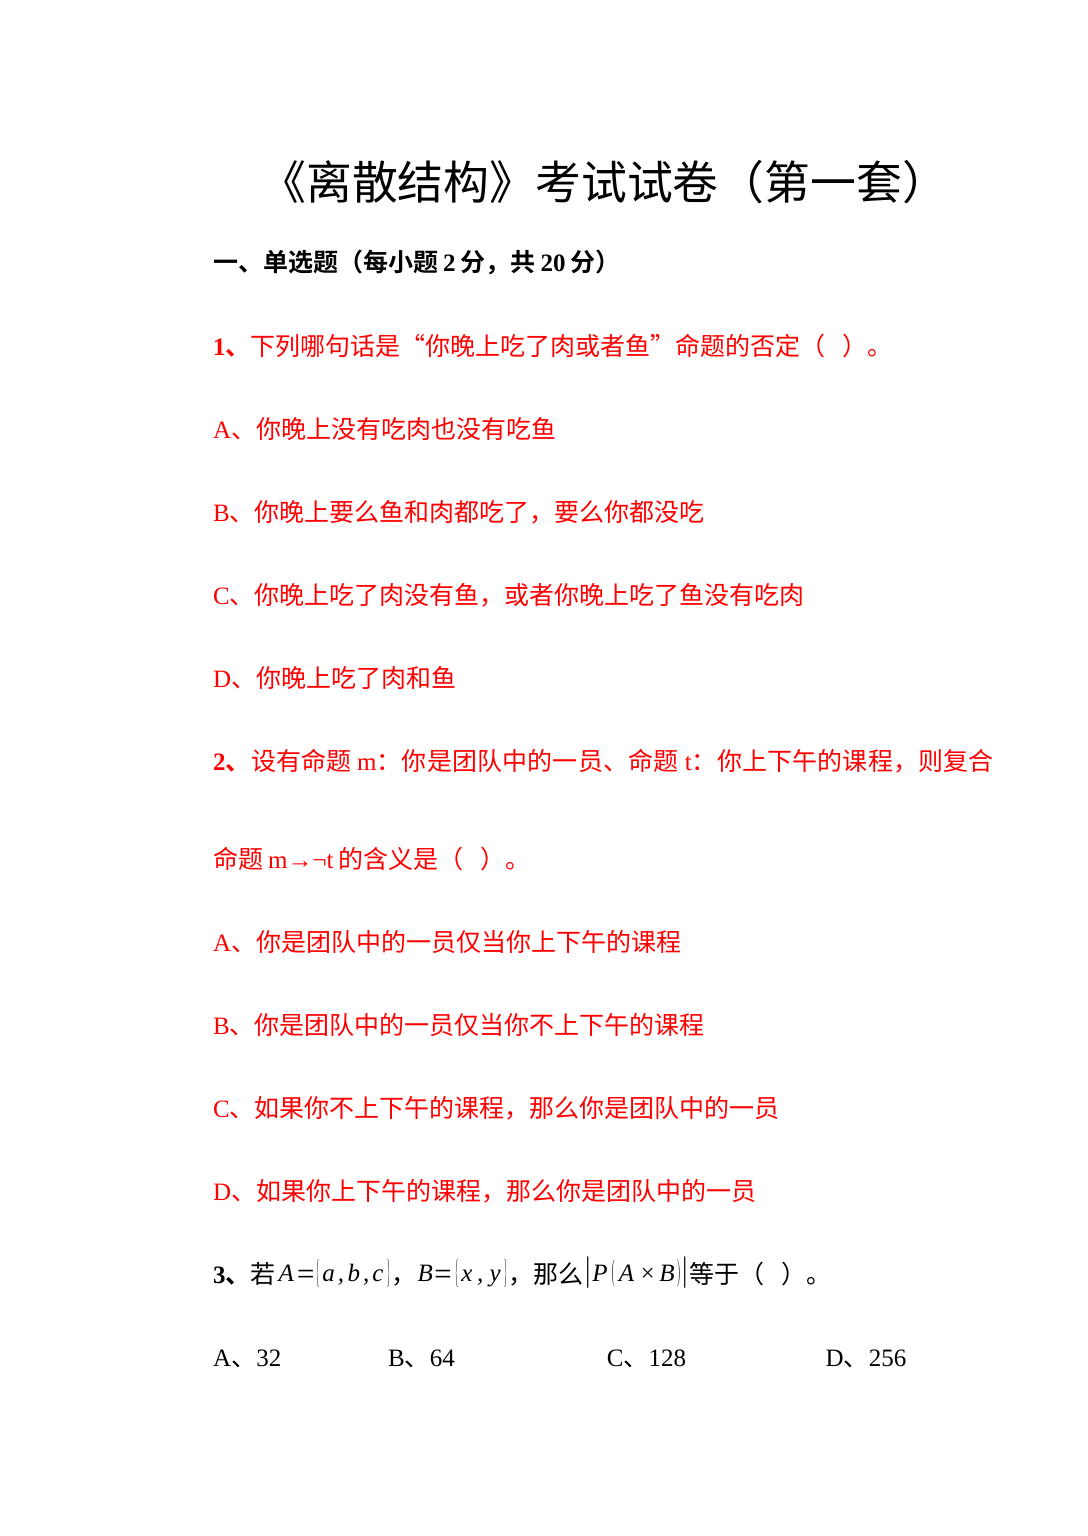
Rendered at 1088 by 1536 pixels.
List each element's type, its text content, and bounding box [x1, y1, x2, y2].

text B、你是团队中的一员仅当你不上下午的课程 [213, 991, 995, 1056]
text C、你晚上吃了肉没有鱼，或者你晚上吃了鱼没有吃肉 [213, 561, 995, 626]
text B、你晚上要么鱼和肉都吃了，要么你都没吃 [213, 478, 995, 543]
text 1、下列哪句话是“你晚上吃了肉或者鱼”命题的否定（ ）。 [213, 312, 995, 377]
text D、你晚上吃了肉和鱼 [213, 644, 995, 709]
text C、如果你不上下午的课程，那么你是团队中的一员 [213, 1074, 995, 1139]
text A、你晚上没有吃肉也没有吃鱼 [213, 395, 995, 460]
text 一、单选题（每小题2分，共20分） [213, 228, 995, 293]
text D、如果你上下午的课程，那么你是团队中的一员 [213, 1157, 995, 1222]
text A、你是团队中的一员仅当你上下午的课程 [213, 908, 995, 973]
text 《离散结构》考试试卷（第一套） [213, 131, 995, 228]
text 3、若，，那么等于（ ）。 [213, 1240, 995, 1305]
text A、32 B、64 C、128 D、256 [213, 1323, 995, 1388]
text 2、设有命题m：你是团队中的一员、命题t：你上下午的课程，则复合命题m→¬t的含义是（ ）。 [213, 727, 995, 890]
